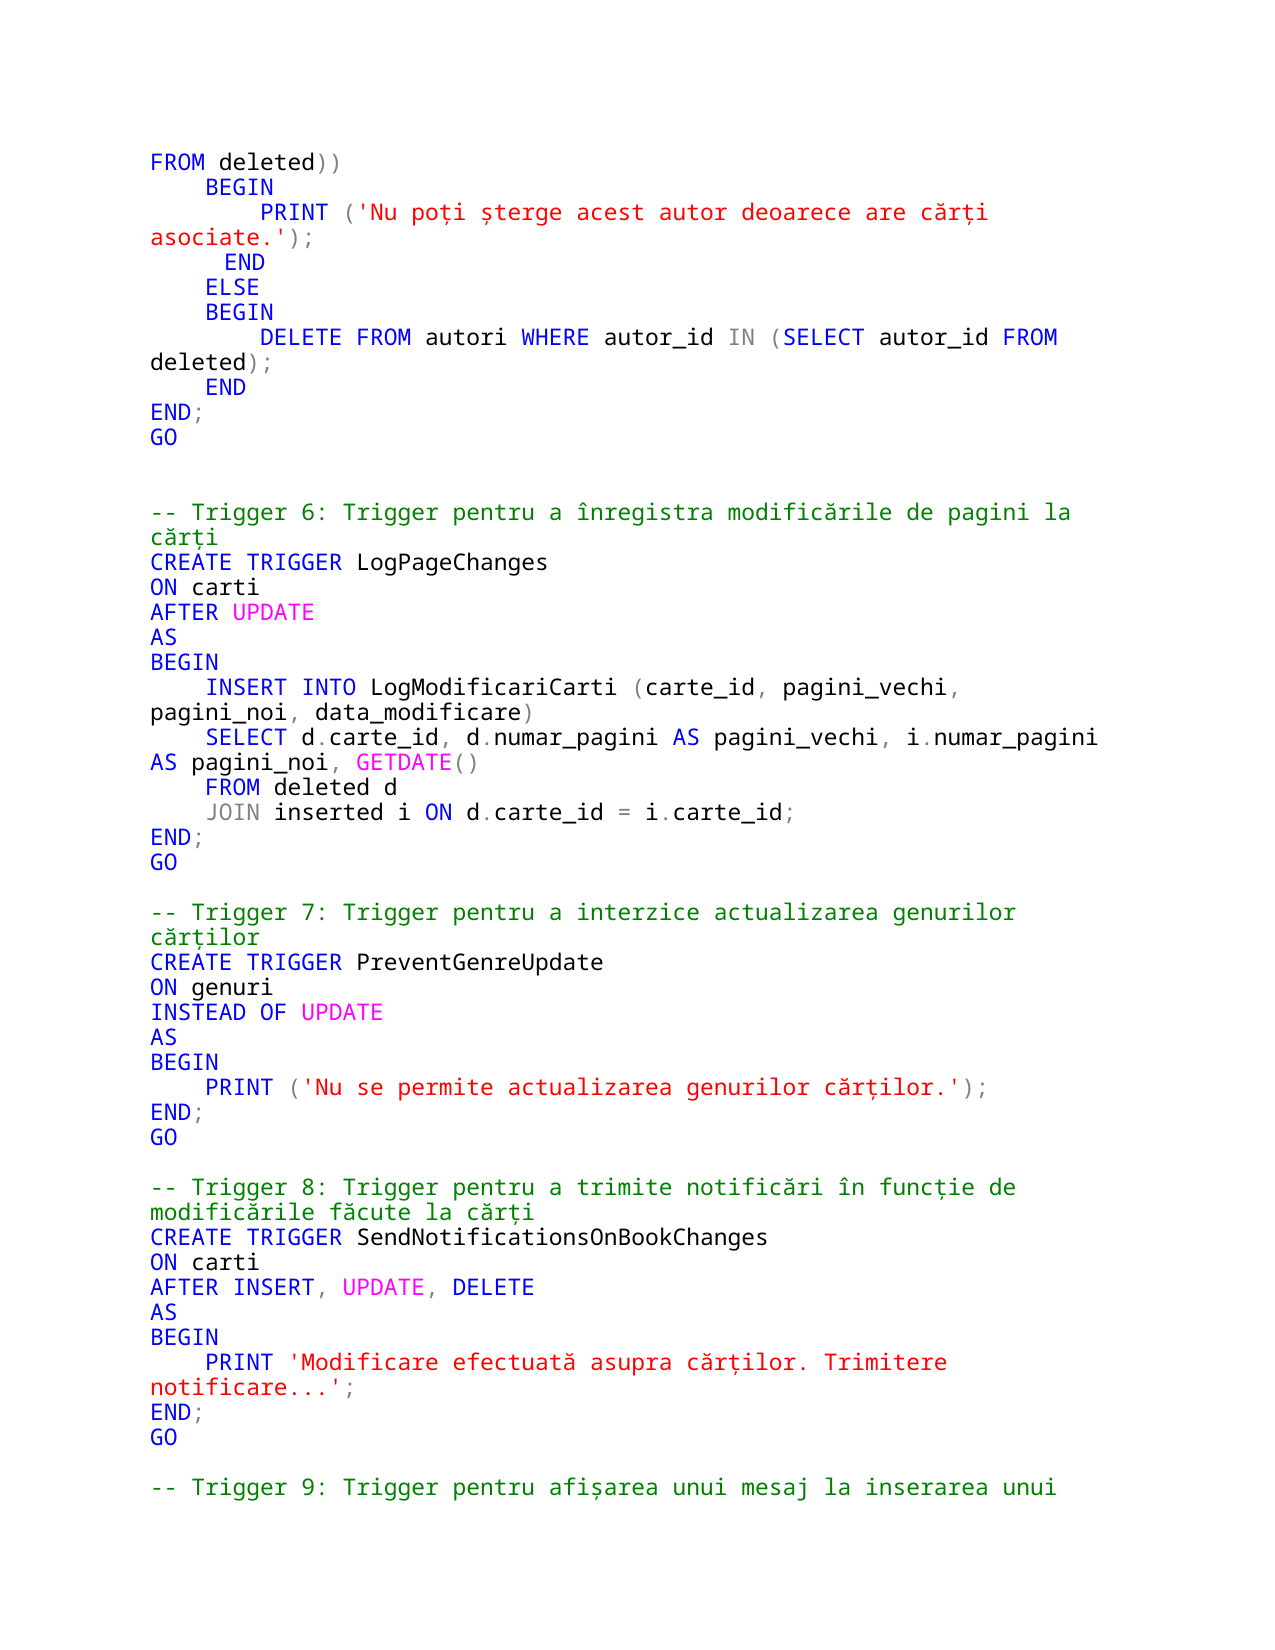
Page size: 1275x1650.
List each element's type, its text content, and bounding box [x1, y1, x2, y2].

text GO [150, 1425, 1125, 1450]
text CREATE TRIGGER LogPageChanges [150, 550, 1125, 575]
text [150, 150, 1125, 175]
text END; [150, 1100, 1125, 1125]
text -- Trigger 7: Trigger pentru a interzice actualizarea genurilor cărților [150, 900, 1125, 950]
text -- Trigger 8: Trigger pentru a trimite notificări în funcție de modificările făcute la cărți [150, 1175, 1125, 1225]
text END; [150, 400, 1125, 425]
text AS [150, 1300, 1125, 1325]
text ON carti [150, 575, 1125, 600]
text PRINT ('Nu poți șterge acest autor deoarece are cărți asociate.'); [150, 200, 1125, 250]
text INSTEAD OF UPDATE [150, 1000, 1125, 1025]
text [150, 1475, 1125, 1500]
text SELECT d.carte_id, d.numar_pagini AS pagini_vechi, i.numar_pagini AS pagini_noi, GETDATE() [150, 725, 1125, 775]
text BEGIN [150, 650, 1125, 675]
text CREATE TRIGGER PreventGenreUpdate [150, 950, 1125, 975]
text CREATE TRIGGER SendNotificationsOnBookChanges [150, 1225, 1125, 1250]
text BEGIN [150, 175, 1125, 200]
text JOIN inserted i ON d.carte_id = i.carte_id; [150, 800, 1125, 825]
text PRINT 'Modificare efectuată asupra cărților. Trimitere notificare...'; [150, 1350, 1125, 1400]
text END; [150, 825, 1125, 850]
text ELSE [150, 275, 1125, 300]
text AS [150, 1025, 1125, 1050]
text AFTER INSERT, UPDATE, DELETE [150, 1275, 1125, 1300]
text END [150, 375, 1125, 400]
text PRINT ('Nu se permite actualizarea genurilor cărților.'); [150, 1075, 1125, 1100]
text BEGIN [150, 300, 1125, 325]
text END; [150, 1400, 1125, 1425]
text GO [150, 1125, 1125, 1150]
text BEGIN [150, 1050, 1125, 1075]
text FROM deleted d [150, 775, 1125, 800]
text ON carti [150, 1250, 1125, 1275]
text DELETE FROM autori WHERE autor_id IN (SELECT autor_id FROM deleted); [150, 325, 1125, 375]
text -- Trigger 6: Trigger pentru a înregistra modificările de pagini la cărți [150, 500, 1125, 550]
text END [150, 250, 1125, 275]
text BEGIN [150, 1325, 1125, 1350]
text AFTER UPDATE [150, 600, 1125, 625]
text GO [150, 850, 1125, 875]
text GO [150, 425, 1125, 450]
text ON genuri [150, 975, 1125, 1000]
text AS [150, 625, 1125, 650]
text INSERT INTO LogModificariCarti (carte_id, pagini_vechi, pagini_noi, data_modificare) [150, 675, 1125, 725]
